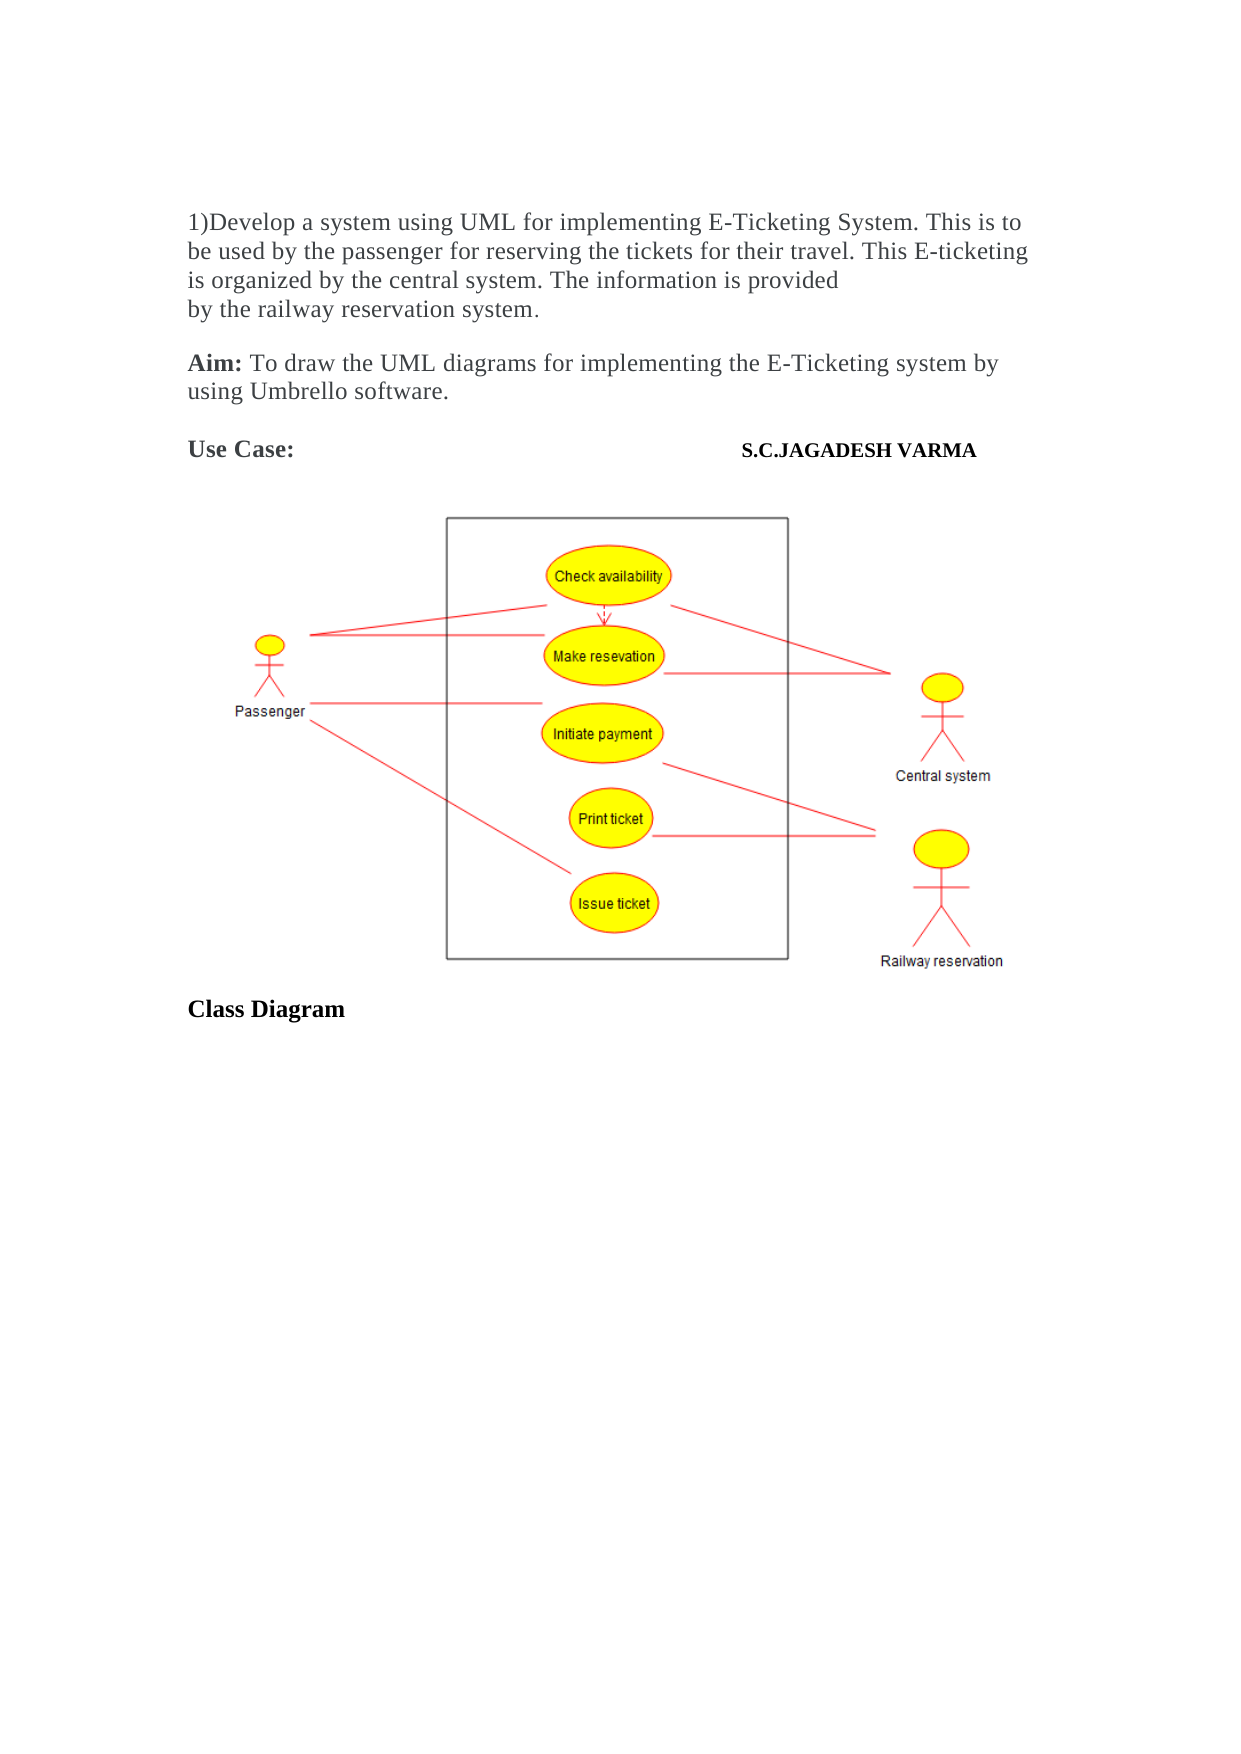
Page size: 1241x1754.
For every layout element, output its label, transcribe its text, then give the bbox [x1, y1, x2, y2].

text Class Diagram [187, 995, 1053, 1023]
text 1)Develop a system using UML for implementing E-Ticketing System. This is to be used by the passenger for reserving the tickets for their travel. This E-ticketing is organized by the central system. The information is provided by the railway reservation system. [187, 207, 1053, 322]
text Aim: To draw the UML diagrams for implementing the E-Ticketing system by using Umbrello software. [187, 348, 1053, 405]
text Use Case: S.C.JAGADESH VARMA [187, 434, 1053, 462]
picture [187, 462, 1080, 995]
